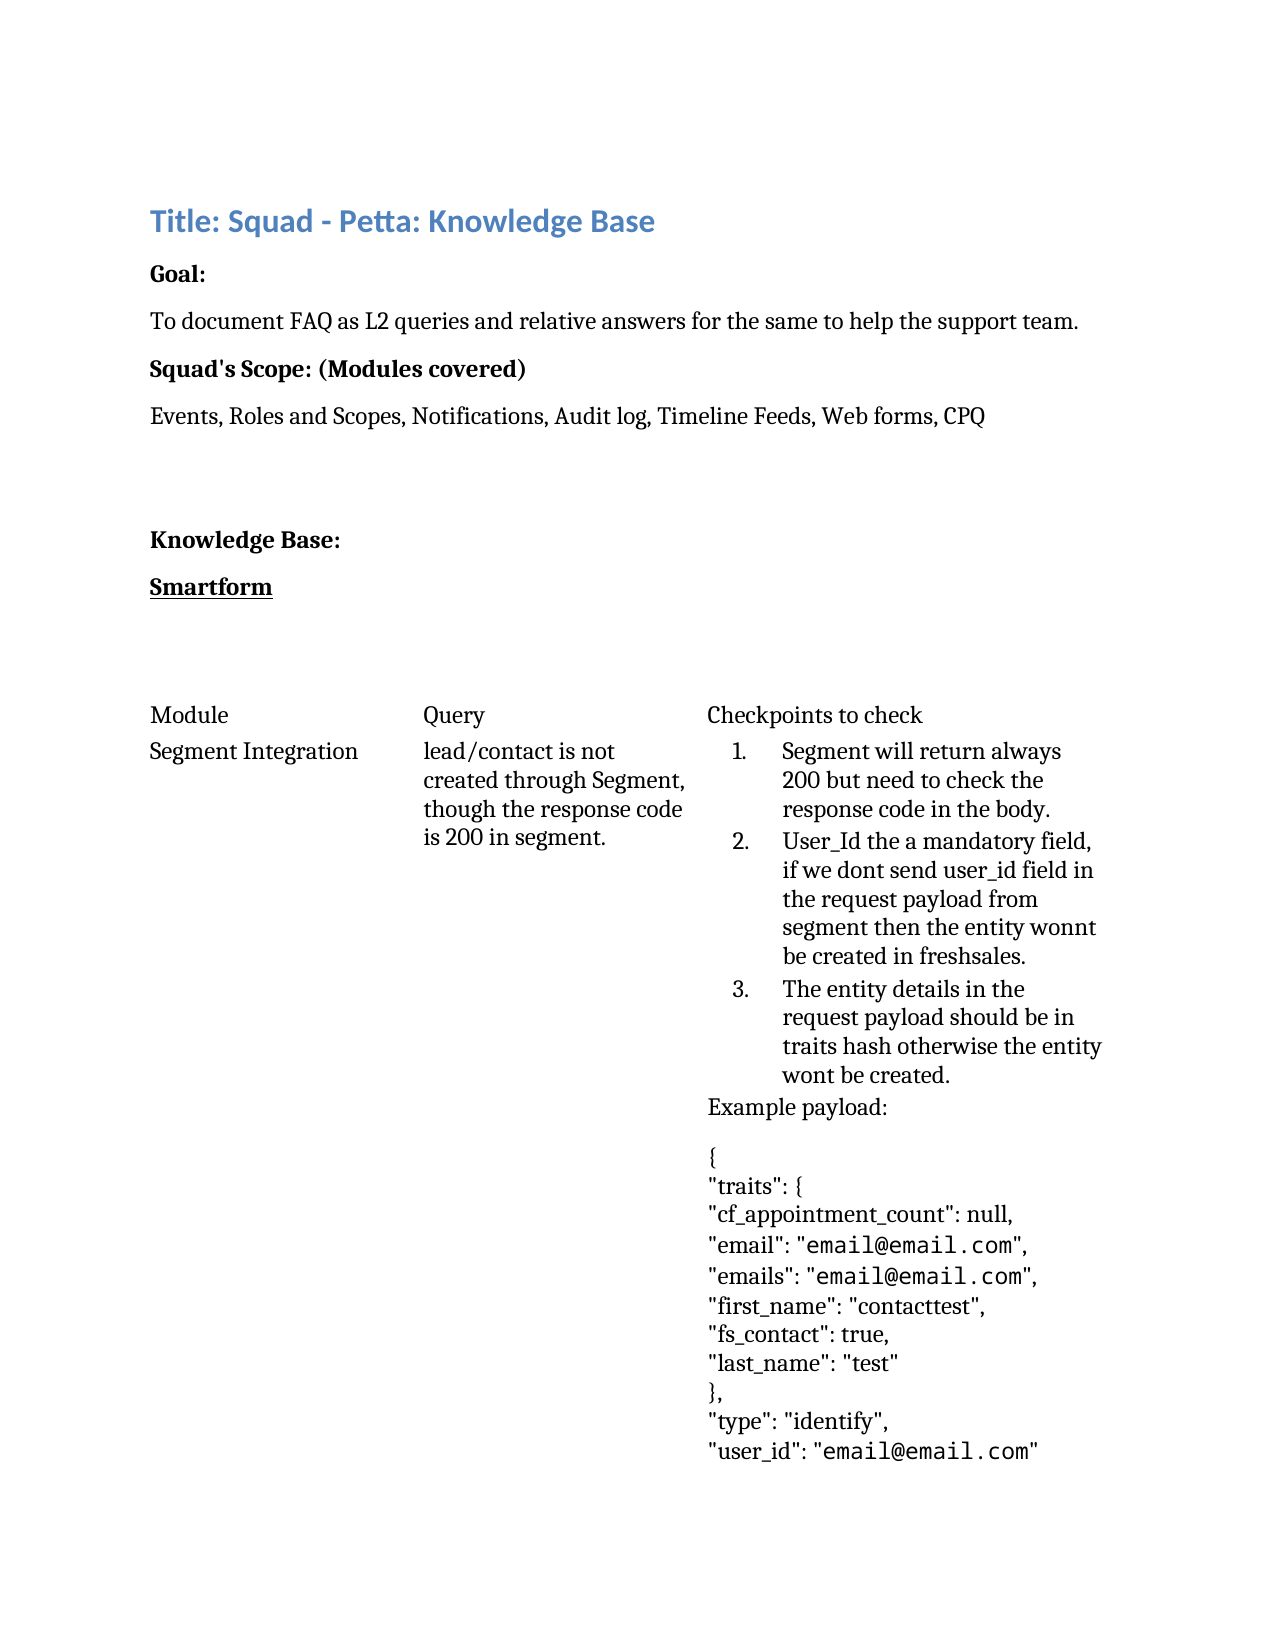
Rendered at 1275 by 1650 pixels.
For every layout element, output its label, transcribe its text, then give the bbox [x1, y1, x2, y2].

table_cell Segment Integration [139, 733, 412, 1467]
table_header Query [412, 697, 696, 733]
table_header Module [139, 697, 412, 733]
text Smartform [150, 573, 1125, 602]
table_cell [696, 733, 1114, 1467]
text Knowledge Base: [150, 526, 1125, 554]
subtitle Title: Squad - Petta: Knowledge Base [150, 200, 1125, 241]
text Goal: [150, 259, 1125, 288]
text Events, Roles and Scopes, Notifications, Audit log, Timeline Feeds, Web forms, CPQ [150, 402, 1125, 431]
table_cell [412, 733, 696, 1467]
table_header Checkpoints to check [696, 697, 1114, 733]
text Squad's Scope: (Modules covered) [150, 354, 1125, 383]
text To document FAQ as L2 queries and relative answers for the same to help the support team. [150, 307, 1125, 336]
